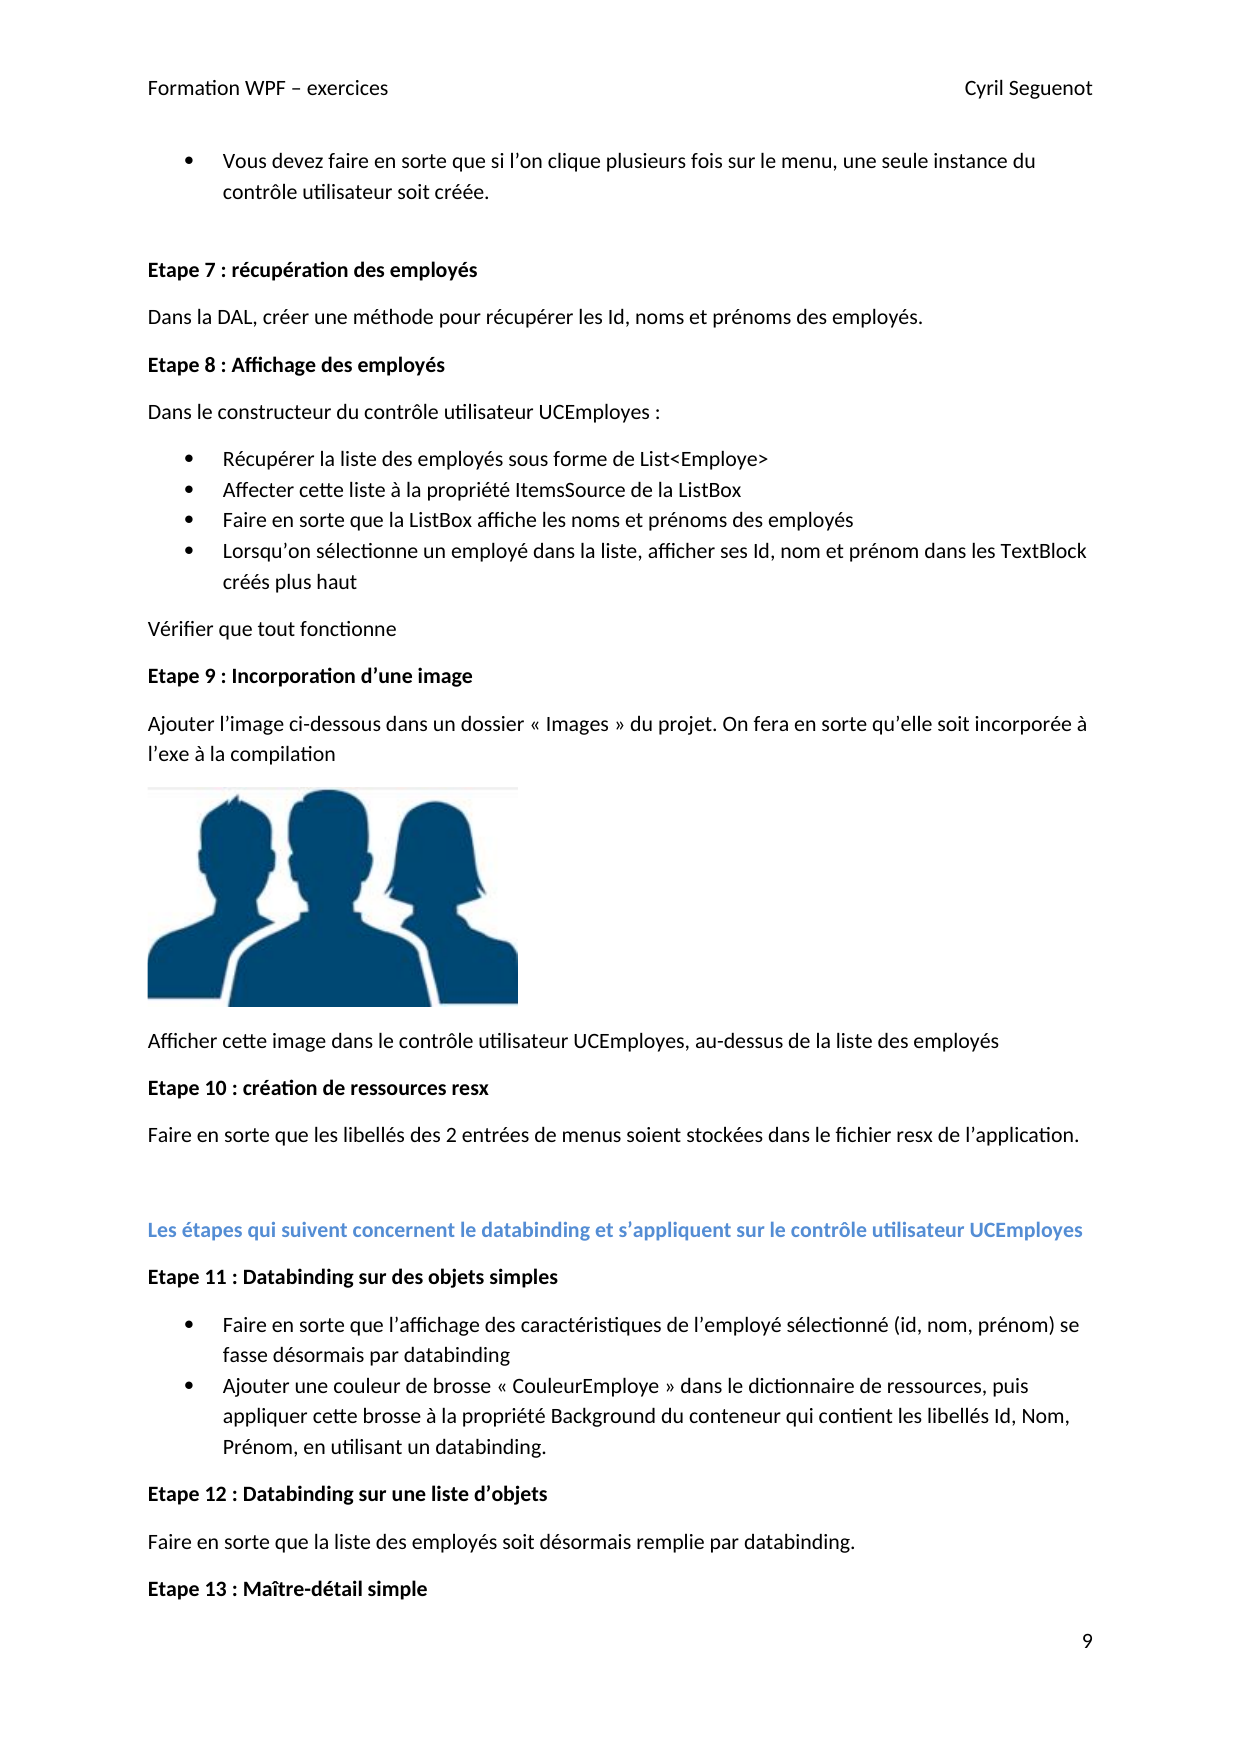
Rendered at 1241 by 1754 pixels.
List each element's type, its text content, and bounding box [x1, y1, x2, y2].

list Vous devez faire en sorte que si l’on clique plusieurs fois sur le menu, une seule instance du contrôle utilisateur soit créée. [185, 148, 1093, 205]
text Faire en sorte que les libellés des 2 entrées de menus soient stockées dans le fichier resx de l’application. [148, 1122, 1093, 1148]
text Les étapes qui suivent concernent le databinding et s’appliquent sur le contrôle utilisateur UCEmployes [148, 1216, 1093, 1243]
text Etape 9 : Incorporation d’une image [148, 662, 1093, 689]
text Etape 8 : Affichage des employés [148, 351, 1093, 377]
list Faire en sorte que l’affichage des caractéristiques de l’employé sélectionné (id, nom, prénom) se fasse désormais par databinding [185, 1311, 1093, 1368]
text Etape 12 : Databinding sur une liste d’objets [148, 1481, 1093, 1507]
text Etape 11 : Databinding sur des objets simples [148, 1263, 1093, 1290]
text Etape 7 : récupération des employés [148, 256, 1093, 283]
text Etape 10 : création de ressources resx [148, 1074, 1093, 1101]
picture [147, 787, 518, 1007]
text Etape 13 : Maître-détail simple [148, 1575, 1093, 1602]
text Dans le constructeur du contrôle utilisateur UCEmployes : [148, 398, 1093, 425]
list Récupérer la liste des employés sous forme de List<Employe> [185, 445, 1093, 472]
text Dans la DAL, créer une méthode pour récupérer les Id, noms et prénoms des employés. [148, 303, 1093, 330]
text Ajouter l’image ci-dessous dans un dossier « Images » du projet. On fera en sorte qu’elle soit incorporée à l’exe à la compilation [148, 710, 1093, 767]
list Faire en sorte que la ListBox affiche les noms et prénoms des employés [185, 507, 1093, 533]
text Faire en sorte que la liste des employés soit désormais remplie par databinding. [148, 1528, 1093, 1554]
list Lorsqu’on sélectionne un employé dans la liste, afficher ses Id, nom et prénom dans les TextBlock créés plus haut [185, 537, 1093, 594]
text Afficher cette image dans le contrôle utilisateur UCEmployes, au-dessus de la liste des employés [148, 1027, 1093, 1054]
list Affecter cette liste à la propriété ItemsSource de la ListBox [185, 476, 1093, 503]
list Ajouter une couleur de brosse « CouleurEmploye » dans le dictionnaire de ressources, puis appliquer cette brosse à la propriété Background du conteneur qui contient les libellés Id, Nom, Prénom, en utilisant un databinding. [185, 1372, 1093, 1460]
text Vérifier que tout fonctionne [148, 615, 1093, 642]
